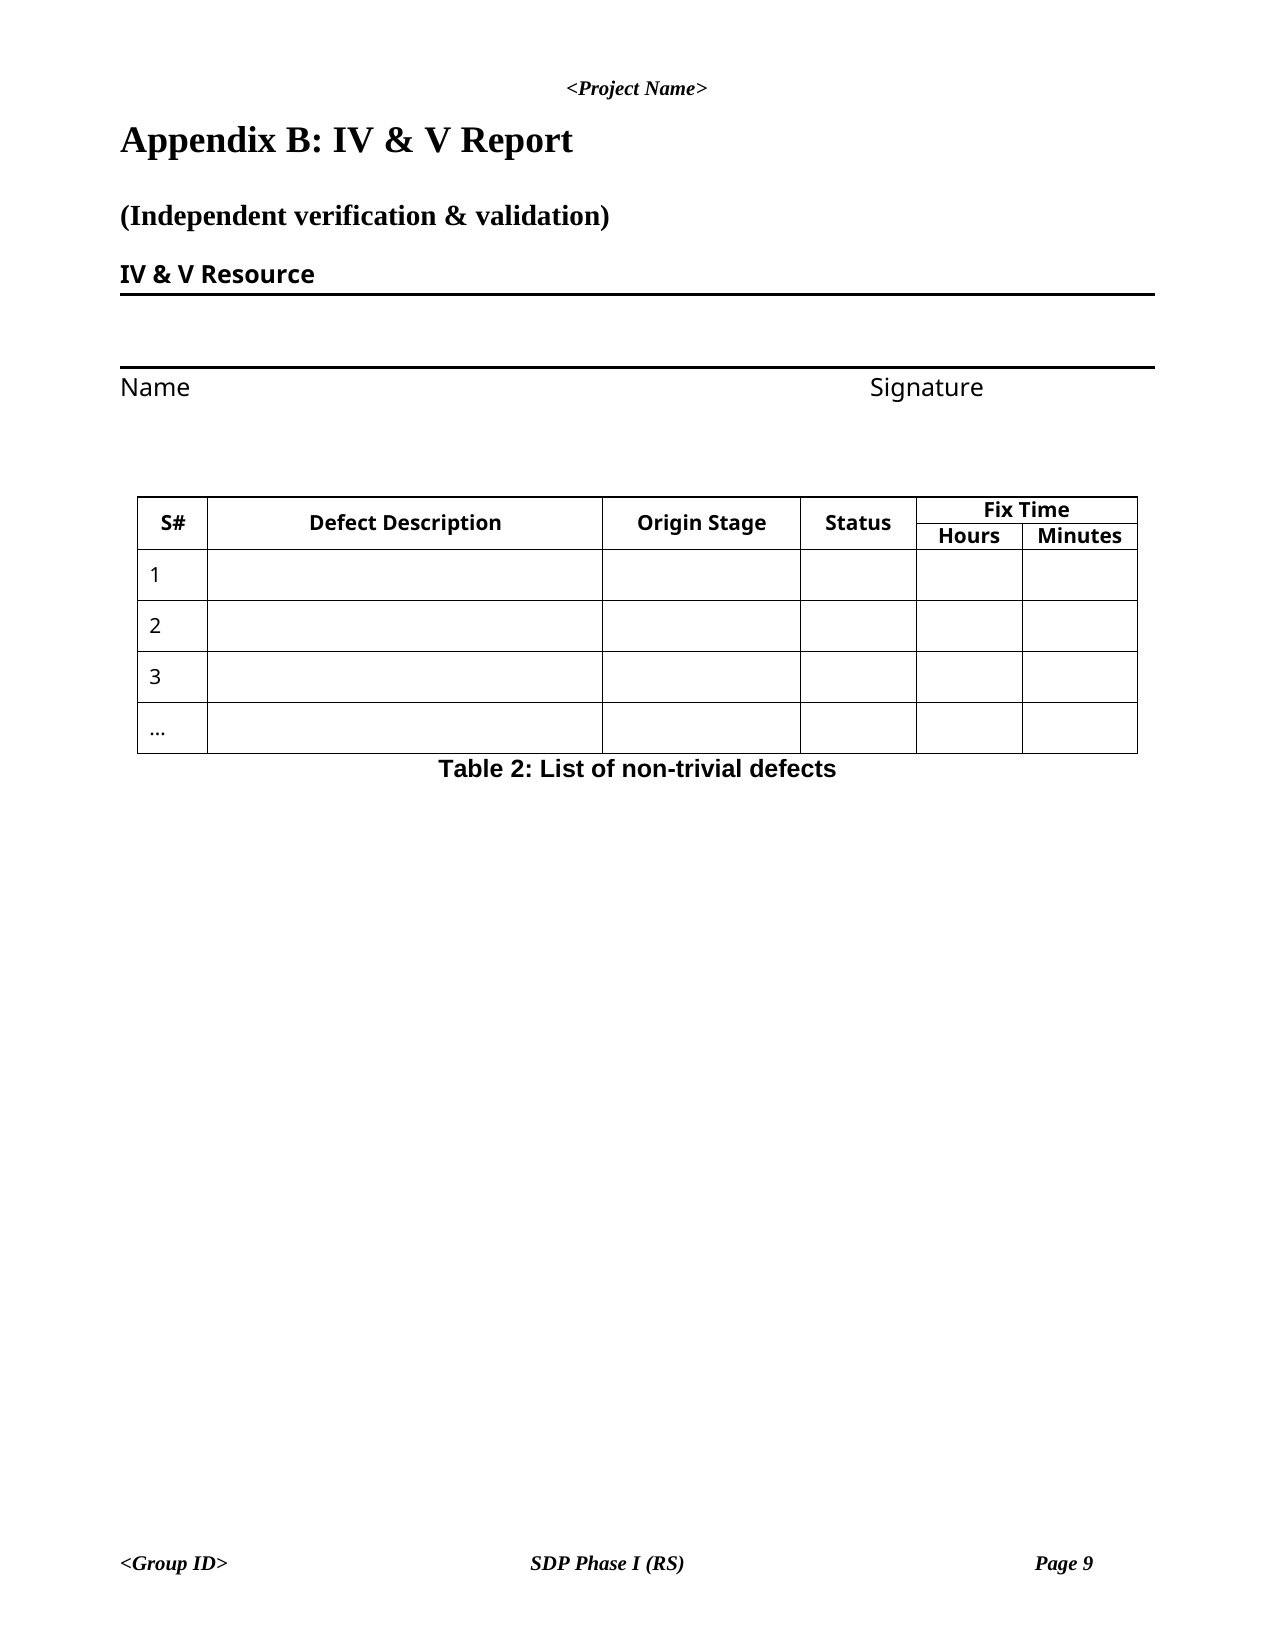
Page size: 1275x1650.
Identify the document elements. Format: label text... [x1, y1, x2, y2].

table_cell Minutes [1023, 524, 1137, 548]
text IV & V Resource [120, 257, 1155, 293]
text (Independent verification & validation) [120, 198, 1155, 232]
table_cell [1023, 550, 1137, 599]
table_cell [208, 601, 602, 651]
text Appendix B: IV & V Report [120, 117, 1155, 161]
table_cell [917, 601, 1022, 651]
table_cell [801, 703, 916, 753]
table_cell [1023, 601, 1137, 651]
text Name Signature [120, 369, 1155, 403]
table_header Defect Description [208, 498, 602, 548]
table_cell [917, 550, 1022, 599]
table_cell [208, 550, 602, 599]
table_cell … [138, 703, 207, 753]
table_cell 2 [138, 601, 207, 651]
table_cell [801, 550, 916, 599]
table_cell 1 [138, 550, 207, 599]
table_cell 3 [138, 652, 207, 702]
table_cell [917, 652, 1022, 702]
table_cell Hours [917, 524, 1022, 548]
table_cell [603, 703, 800, 753]
table_header Fix Time [917, 498, 1137, 522]
table_cell [208, 703, 602, 753]
table_cell [603, 550, 800, 599]
table_cell [917, 703, 1022, 753]
table_cell [1023, 652, 1137, 702]
table_cell [801, 652, 916, 702]
table_cell [1023, 703, 1137, 753]
table_header S# [138, 498, 207, 548]
table_cell [603, 652, 800, 702]
table_cell [801, 601, 916, 651]
table_header Status [801, 498, 916, 548]
table_cell [208, 652, 602, 702]
table_cell [603, 601, 800, 651]
table_header Origin Stage [603, 498, 800, 548]
